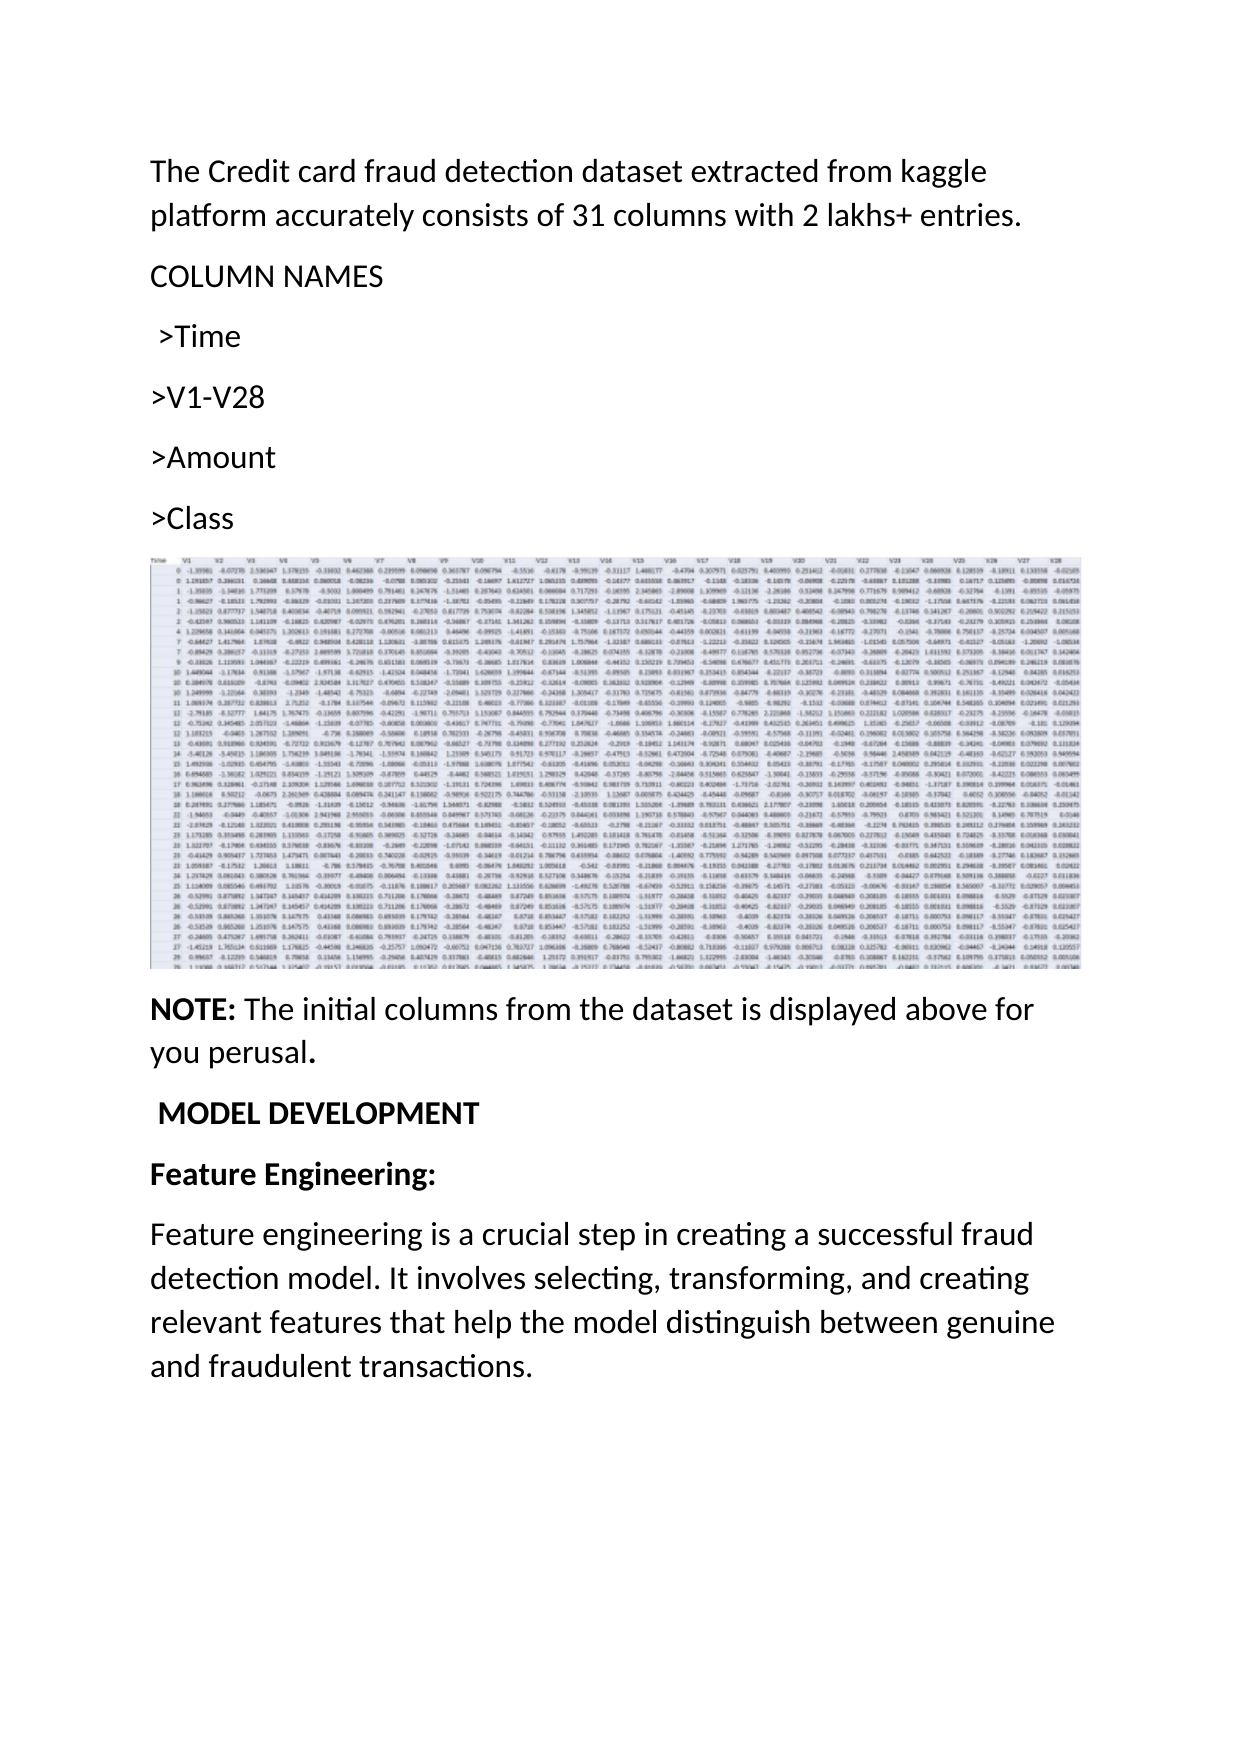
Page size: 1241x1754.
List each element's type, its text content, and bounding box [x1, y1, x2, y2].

text Feature Engineering: [150, 1153, 1090, 1193]
text >Amount [150, 436, 1090, 477]
text NOTE: The initial columns from the dataset is displayed above for you perusal. [150, 987, 1090, 1072]
text >Class [150, 497, 1090, 538]
text Feature engineering is a crucial step in creating a successful fraud detection model. It involves selecting, transforming, and creating relevant features that help the model distinguish between genuine and fraudulent transactions. [150, 1213, 1090, 1386]
text >Time [150, 315, 1090, 356]
text The Credit card fraud detection dataset extracted from kaggle platform accurately consists of 31 columns with 2 lakhs+ entries. [150, 150, 1090, 235]
picture [150, 557, 1082, 969]
text MODEL DEVELOPMENT [150, 1092, 1090, 1133]
text >V1-V28 [150, 376, 1090, 417]
text COLUMN NAMES [150, 254, 1090, 295]
